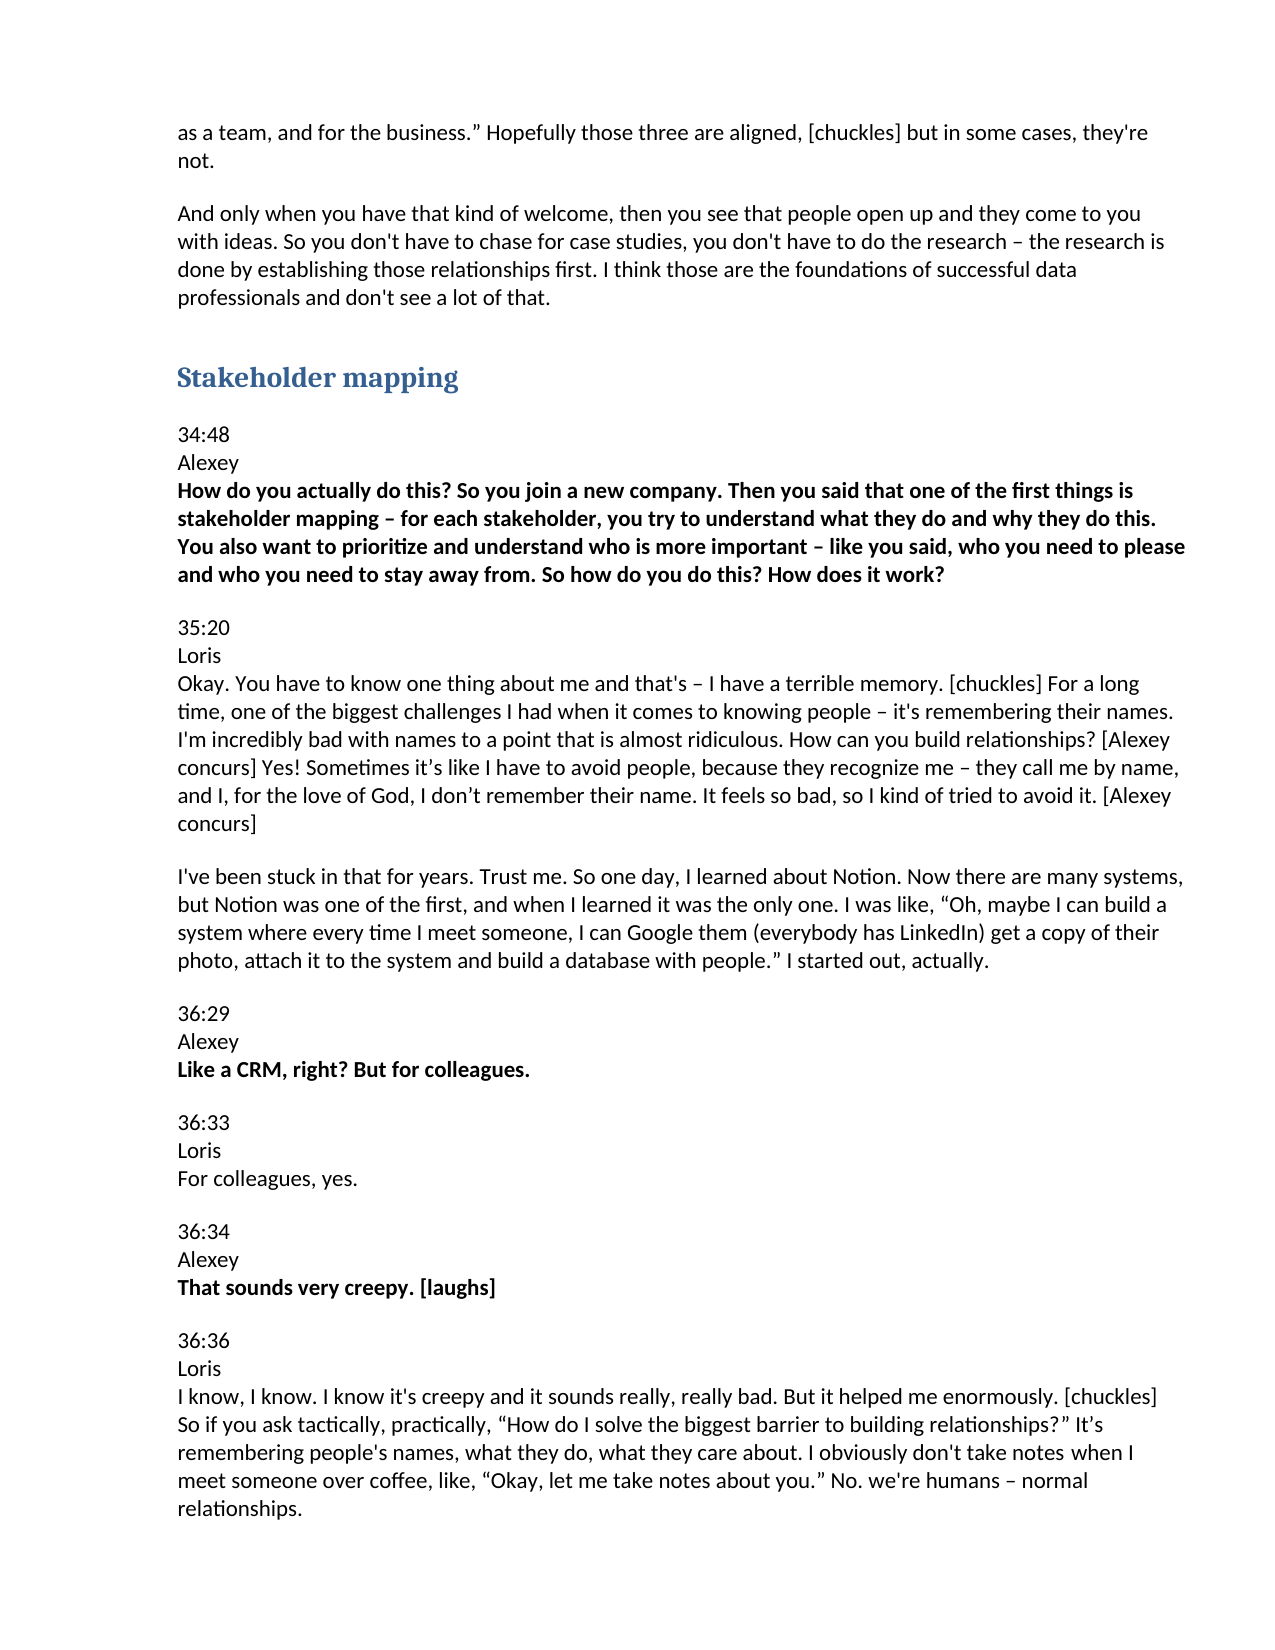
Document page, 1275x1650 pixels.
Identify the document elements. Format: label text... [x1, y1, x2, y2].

text How do you actually do this? So you join a new company. Then you said that one of the first things is stakeholder mapping – for each stakeholder, you try to understand what they do and why they do this. You also want to prioritize and understand who is more important – like you said, who you need to please and who you need to stay away from. So how do you do this? How does it work? [177, 476, 1186, 588]
subtitle Stakeholder mapping [177, 361, 1186, 395]
text 35:20 [177, 613, 1186, 641]
text Okay. You have to know one thing about me and that's – I have a terrible memory. [chuckles] For a long time, one of the biggest challenges I had when it comes to knowing people – it's remembering their names. I'm incredibly bad with names to a point that is almost ridiculous. How can you build relationships? [Alexey concurs] Yes! Sometimes it’s like I have to avoid people, because they recognize me – they call me by name, and I, for the love of God, I don’t remember their name. It feels so bad, so I kind of tried to avoid it. [Alexey concurs] [177, 669, 1186, 837]
text Loris [177, 641, 1186, 669]
text Alexey [177, 1245, 1186, 1273]
text 36:33 [177, 1108, 1186, 1136]
text And only when you have that kind of welcome, then you see that people open up and they come to you with ideas. So you don't have to chase for case studies, you don't have to do the research – the research is done by establishing those relationships first. I think those are the foundations of successful data professionals and don't see a lot of that. [177, 199, 1186, 311]
text 36:34 [177, 1217, 1186, 1245]
text 36:29 [177, 999, 1186, 1027]
text Loris [177, 1136, 1186, 1164]
text Alexey [177, 448, 1186, 476]
text Alexey [177, 1027, 1186, 1055]
text 34:48 [177, 420, 1186, 448]
text Loris [177, 1354, 1186, 1382]
text I've been stuck in that for years. Trust me. So one day, I learned about Notion. Now there are many systems, but Notion was one of the first, and when I learned it was the only one. I was like, “Oh, maybe I can build a system where every time I meet someone, I can Google them (everybody has LinkedIn) get a copy of their photo, attach it to the system and build a database with people.” I started out, actually. [177, 862, 1186, 974]
text That sounds very creepy. [laughs] [177, 1273, 1186, 1301]
text 36:36 [177, 1326, 1186, 1354]
text Like a CRM, right? But for colleagues. [177, 1055, 1186, 1083]
text I know, I know. I know it's creepy and it sounds really, really bad. But it helped me enormously. [chuckles] So if you ask tactically, practically, “How do I solve the biggest barrier to building relationships?” It’s remembering people's names, what they do, what they care about. I obviously don't take notes when I meet someone over coffee, like, “Okay, let me take notes about you.” No. we're humans – normal relationships. [177, 1382, 1186, 1522]
text For colleagues, yes. [177, 1164, 1186, 1192]
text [177, 118, 1186, 174]
